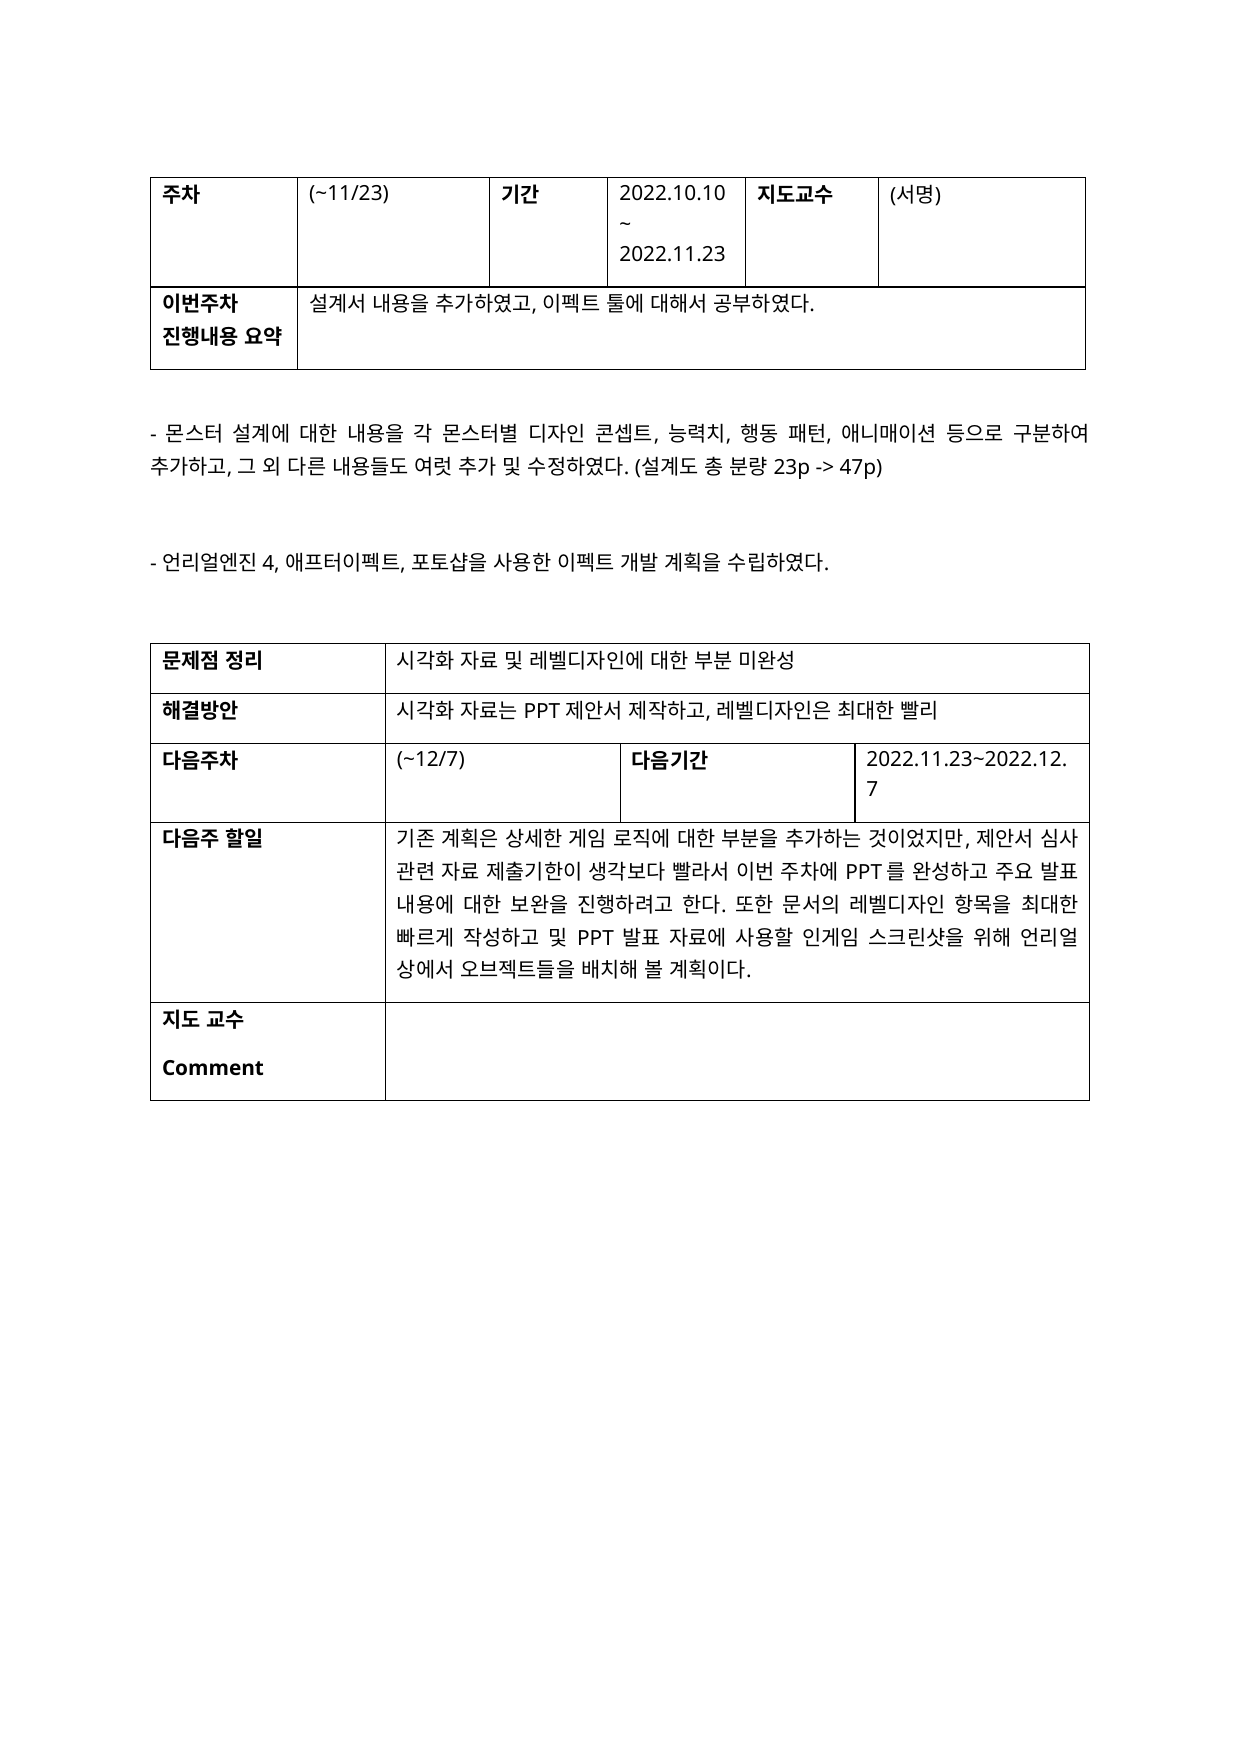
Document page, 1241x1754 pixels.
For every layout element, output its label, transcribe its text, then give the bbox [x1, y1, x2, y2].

table_cell 이번주차 진행내용 요약 [151, 288, 297, 369]
table_cell 기존 계획은 상세한 게임 로직에 대한 부분을 추가하는 것이었지만, 제안서 심사 관련 자료 제출기한이 생각보다 빨라서 이번 주차에 PPT를 완성하고 주요 발표 내용에 대한 보완을 진행하려고 한다. 또한 문서의 레벨디자인 항목을 최대한 빠르게 작성하고 및 PPT 발표 자료에 사용할 인게임 스크린샷을 위해 언리얼 상에서 오브젝트들을 배치해 볼 계획이다. [386, 823, 1089, 1002]
text - 몬스터 설계에 대한 내용을 각 몬스터별 디자인 콘셉트, 능력치, 행동 패턴, 애니매이션 등으로 구분하여 추가하고, 그 외 다른 내용들도 여럿 추가 및 수정하였다. (설계도 총 분량 23p -> 47p) [150, 417, 1090, 480]
table_cell 다음주차 [151, 744, 385, 822]
table_cell 지도 교수 Comment [151, 1003, 385, 1099]
table_header 시각화 자료 및 레벨디자인에 대한 부분 미완성 [386, 644, 1089, 693]
table_cell 2022.11.23~2022.12.7 [856, 744, 1089, 822]
table_cell 다음기간 [621, 744, 854, 822]
table_cell 해결방안 [151, 694, 385, 743]
text - 언리얼엔진4, 애프터이펙트, 포토샵을 사용한 이펙트 개발 계획을 수립하였다. [150, 547, 1090, 577]
table_header (~11/23) [298, 178, 489, 286]
table_header 2022.10.10~ 2022.11.23 [608, 178, 745, 286]
table_header 기간 [490, 178, 607, 286]
table_cell 설계서 내용을 추가하였고, 이펙트 툴에 대해서 공부하였다. [298, 288, 1085, 369]
table_header 주차 [151, 178, 297, 286]
table_cell 다음주 할일 [151, 823, 385, 1002]
table_header 지도교수 [746, 178, 878, 286]
table_cell [386, 1003, 1089, 1099]
table_cell (~12/7) [386, 744, 620, 822]
table_header (서명) [879, 178, 1085, 286]
table_cell 시각화 자료는 PPT 제안서 제작하고, 레벨디자인은 최대한 빨리 [386, 694, 1089, 743]
table_header 문제점 정리 [151, 644, 385, 693]
